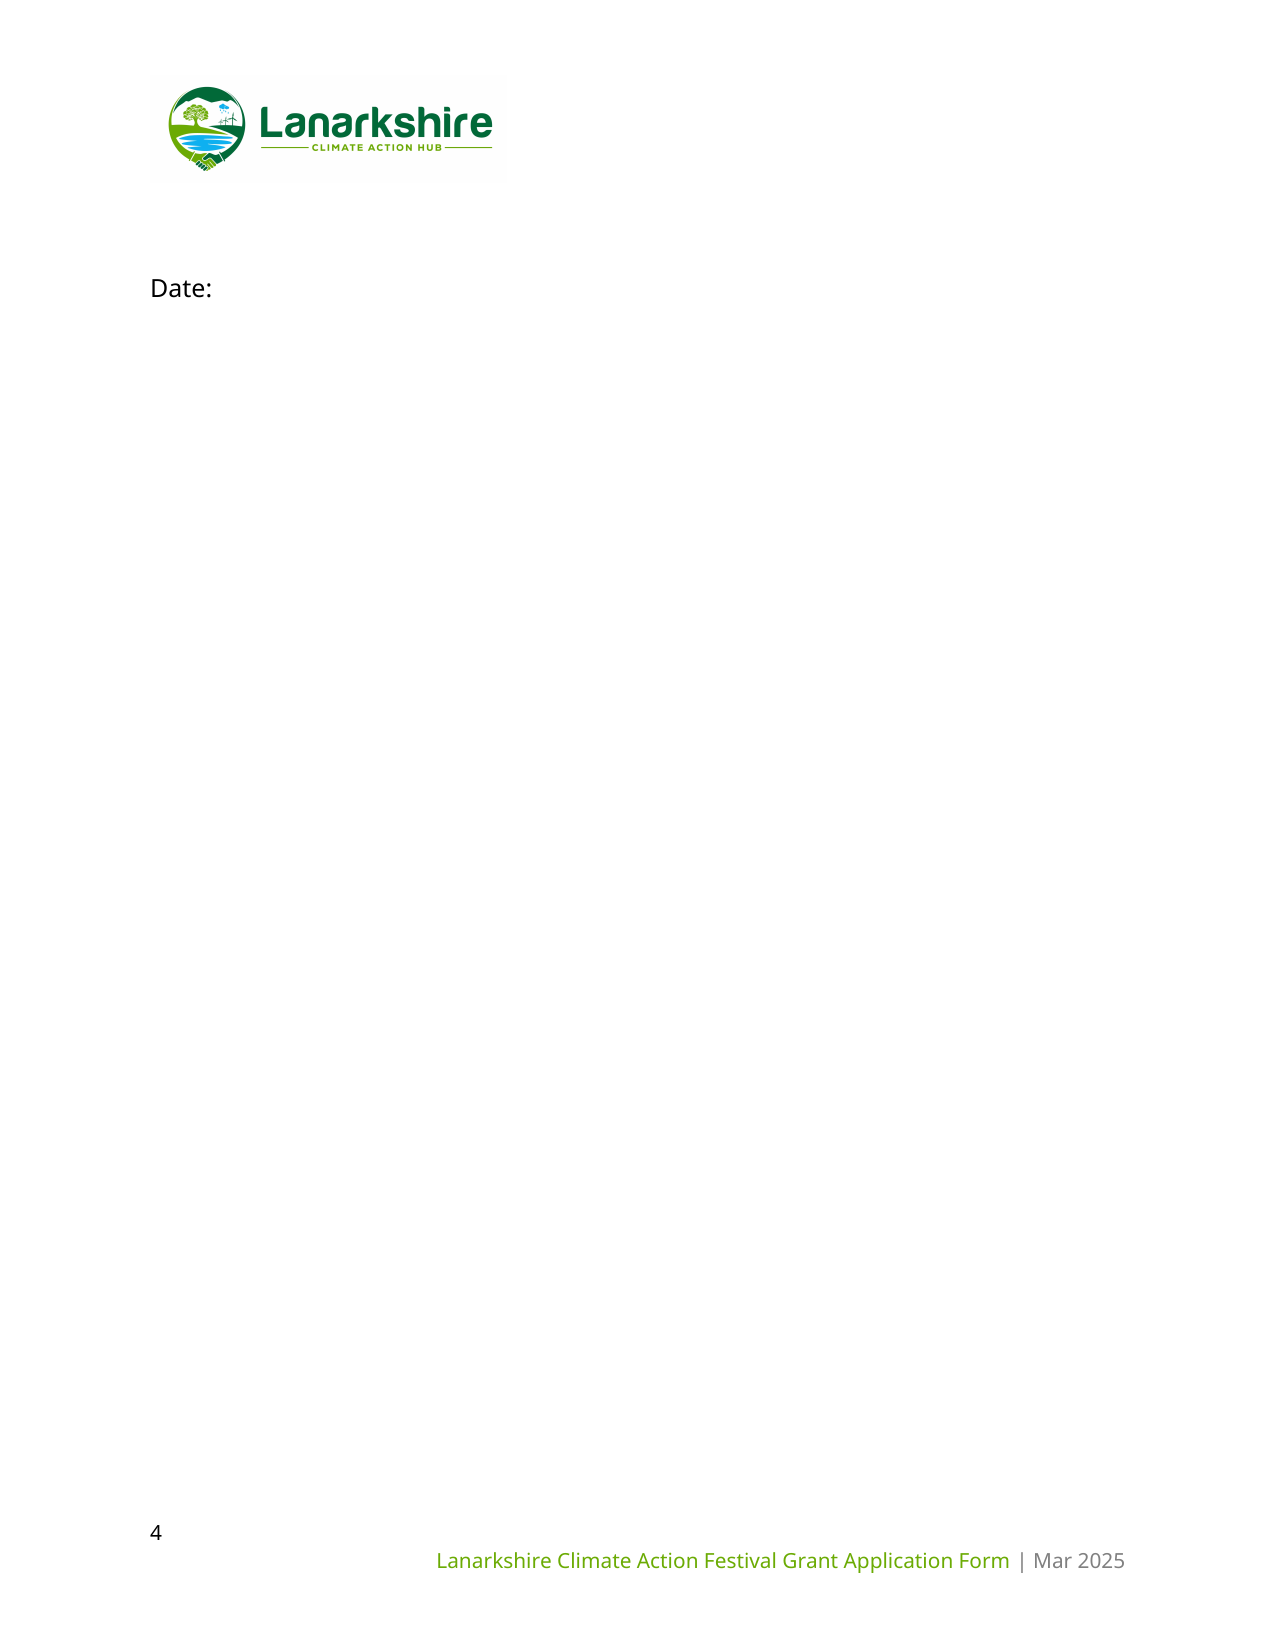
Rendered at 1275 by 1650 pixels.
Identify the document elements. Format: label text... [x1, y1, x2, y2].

text Date: [150, 271, 1125, 305]
picture [150, 75, 508, 183]
